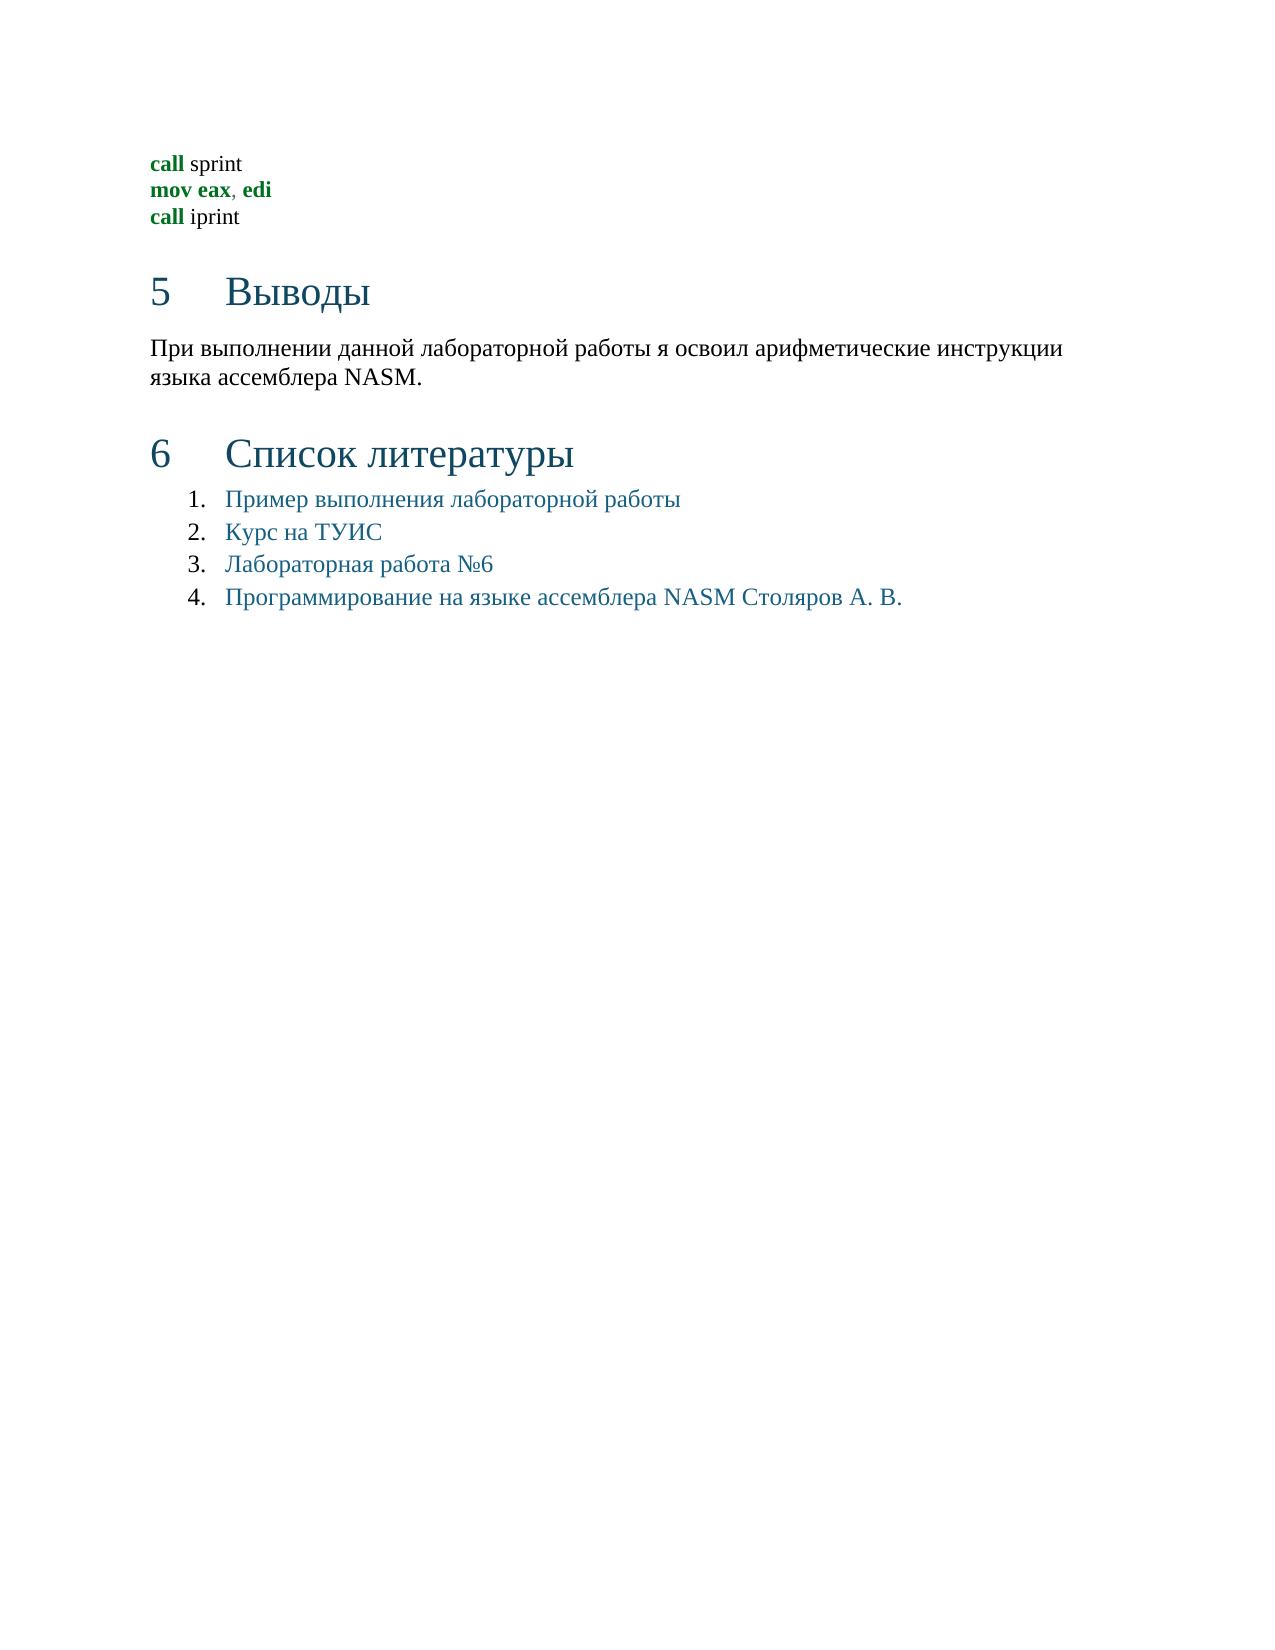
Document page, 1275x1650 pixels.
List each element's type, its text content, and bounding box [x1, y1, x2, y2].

subtitle 6 Список литературы [150, 428, 1125, 476]
list Программирование на языке ассемблера NASM Столяров А. В. [187, 582, 1125, 611]
list Лабораторная работа №6 [187, 549, 1125, 578]
subtitle 5 Выводы [150, 267, 1125, 314]
text При выполнении данной лабораторной работы я освоил арифметические инструкции языка ассемблера NASM. [150, 333, 1125, 391]
list Пример выполнения лабораторной работы [187, 484, 1125, 513]
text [150, 150, 1125, 229]
list Курс на ТУИС [187, 517, 1125, 546]
